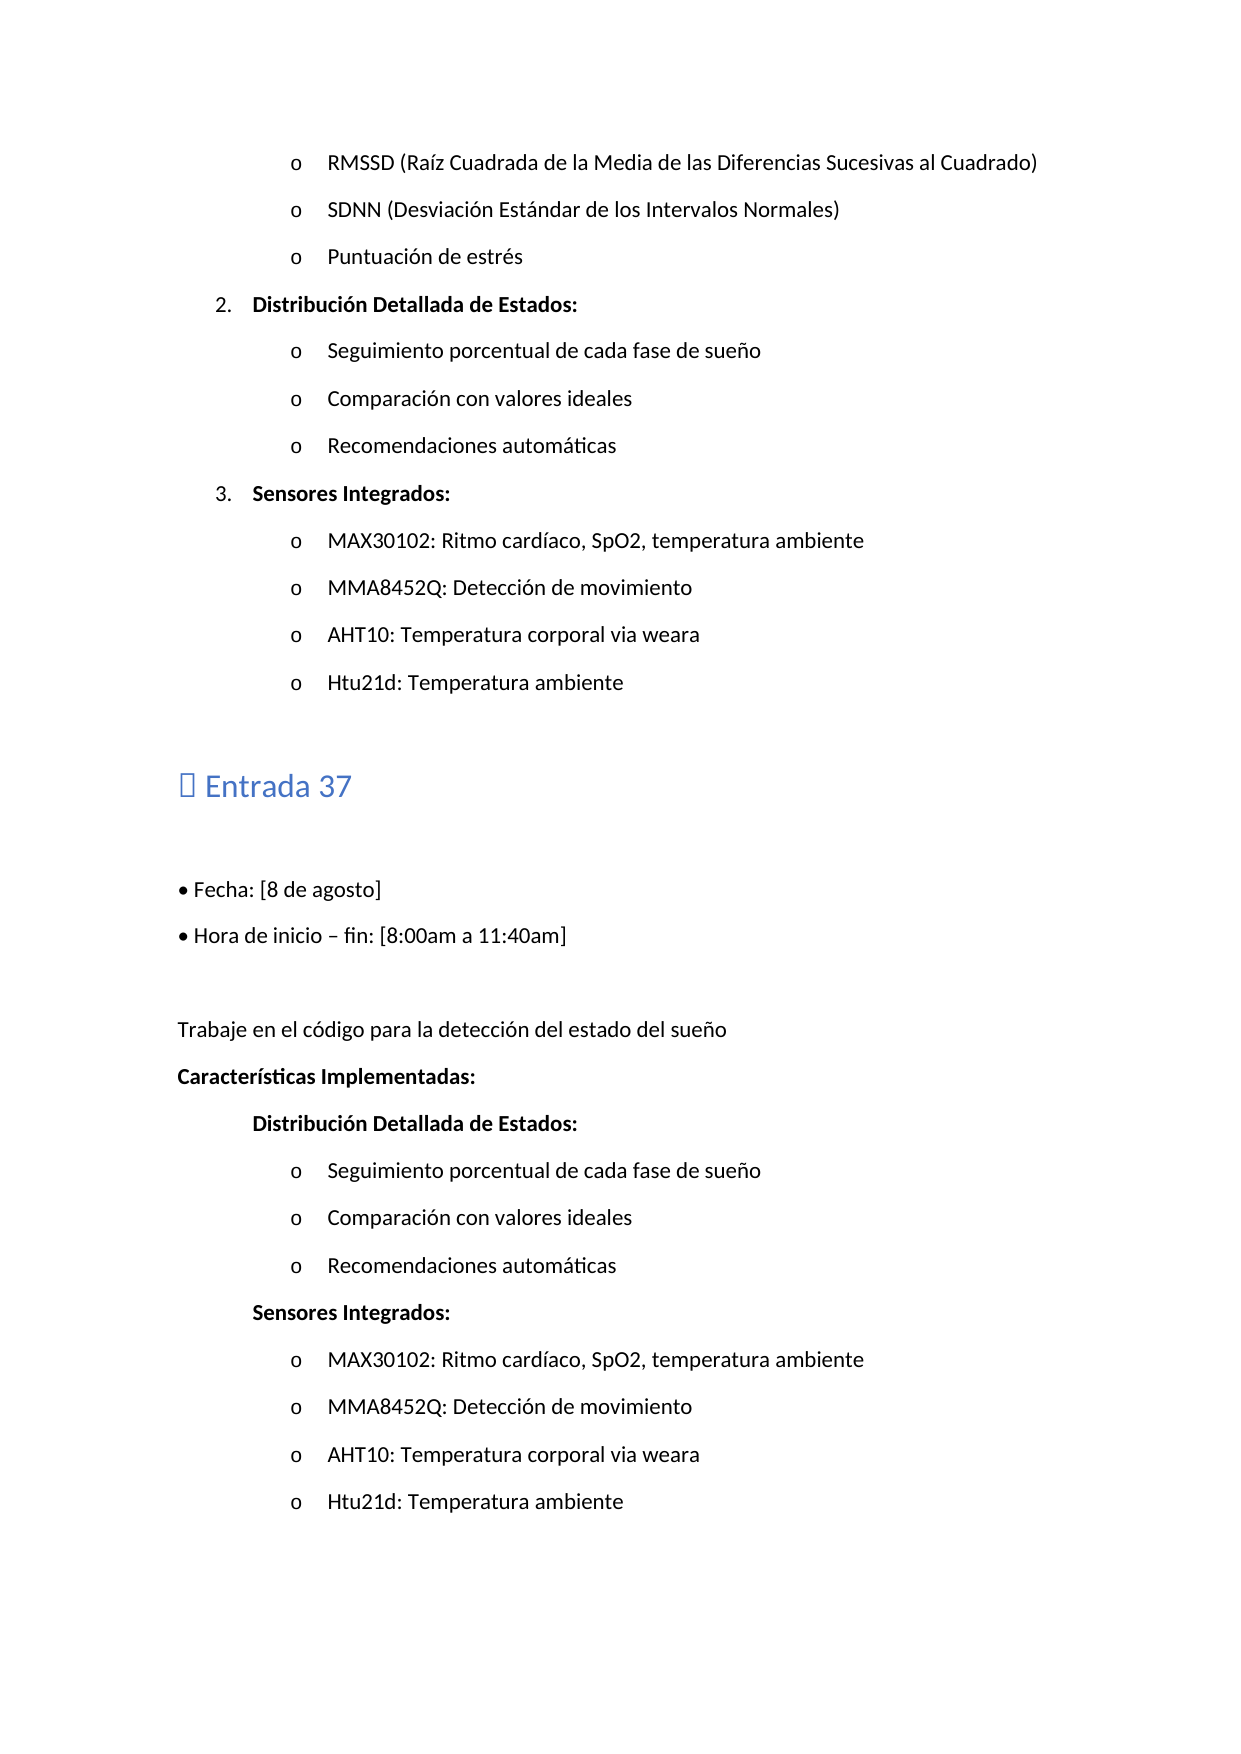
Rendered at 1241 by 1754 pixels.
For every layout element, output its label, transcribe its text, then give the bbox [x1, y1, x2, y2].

list SDNN (Desviación Estándar de los Intervalos Normales) [290, 195, 1063, 223]
list MMA8452Q: Detección de movimiento [290, 573, 1063, 602]
text Trabaje en el código para la detección del estado del sueño [177, 1015, 1063, 1043]
list Comparación con valores ideales [290, 1203, 1063, 1232]
list RMSSD (Raíz Cuadrada de la Media de las Diferencias Sucesivas al Cuadrado) [290, 148, 1063, 176]
text Sensores Integrados: [252, 1298, 1063, 1326]
text 📍 Entrada 37 [177, 762, 1063, 808]
list MAX30102: Ritmo cardíaco, SpO2, temperatura ambiente [290, 1345, 1063, 1373]
list Htu21d: Temperatura ambiente [290, 668, 1063, 696]
list AHT10: Temperatura corporal via weara [290, 621, 1063, 649]
list Sensores Integrados: [215, 479, 1063, 507]
text • Hora de inicio – fin: [8:00am a 11:40am] [177, 922, 1063, 949]
text Características Implementadas: [177, 1062, 1063, 1090]
list MAX30102: Ritmo cardíaco, SpO2, temperatura ambiente [290, 526, 1063, 554]
list MMA8452Q: Detección de movimiento [290, 1392, 1063, 1421]
list Distribución Detallada de Estados: [215, 290, 1063, 318]
text Distribución Detallada de Estados: [252, 1109, 1063, 1137]
list Comparación con valores ideales [290, 384, 1063, 413]
list Htu21d: Temperatura ambiente [290, 1487, 1063, 1516]
list Recomendaciones automáticas [290, 431, 1063, 460]
list Seguimiento porcentual de cada fase de sueño [290, 1156, 1063, 1184]
list Seguimiento porcentual de cada fase de sueño [290, 337, 1063, 365]
list Puntuación de estrés [290, 242, 1063, 271]
list AHT10: Temperatura corporal via weara [290, 1440, 1063, 1468]
text • Fecha: [8 de agosto] [177, 875, 1063, 903]
list Recomendaciones automáticas [290, 1251, 1063, 1279]
